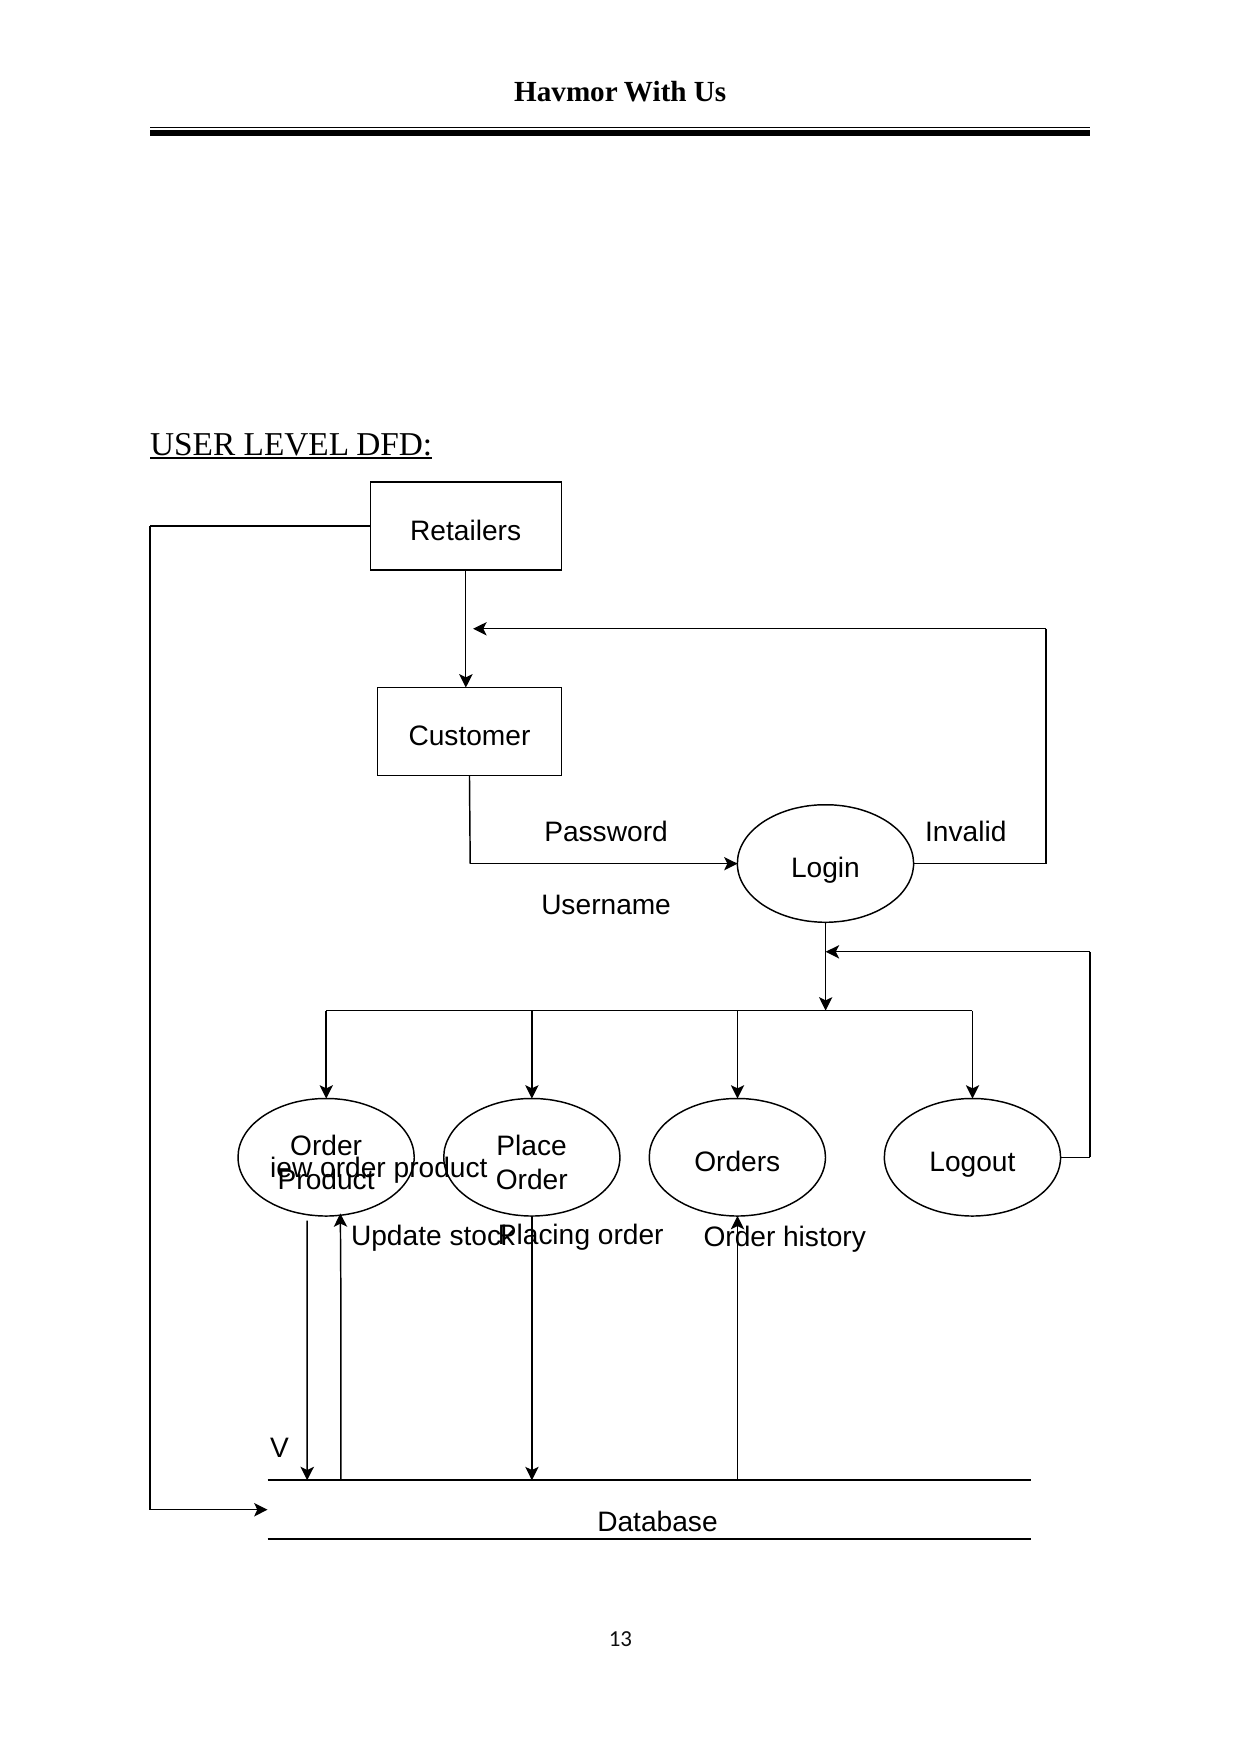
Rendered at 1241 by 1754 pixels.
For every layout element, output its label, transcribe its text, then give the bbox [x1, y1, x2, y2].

text USER LEVEL DFD: [150, 424, 1090, 462]
